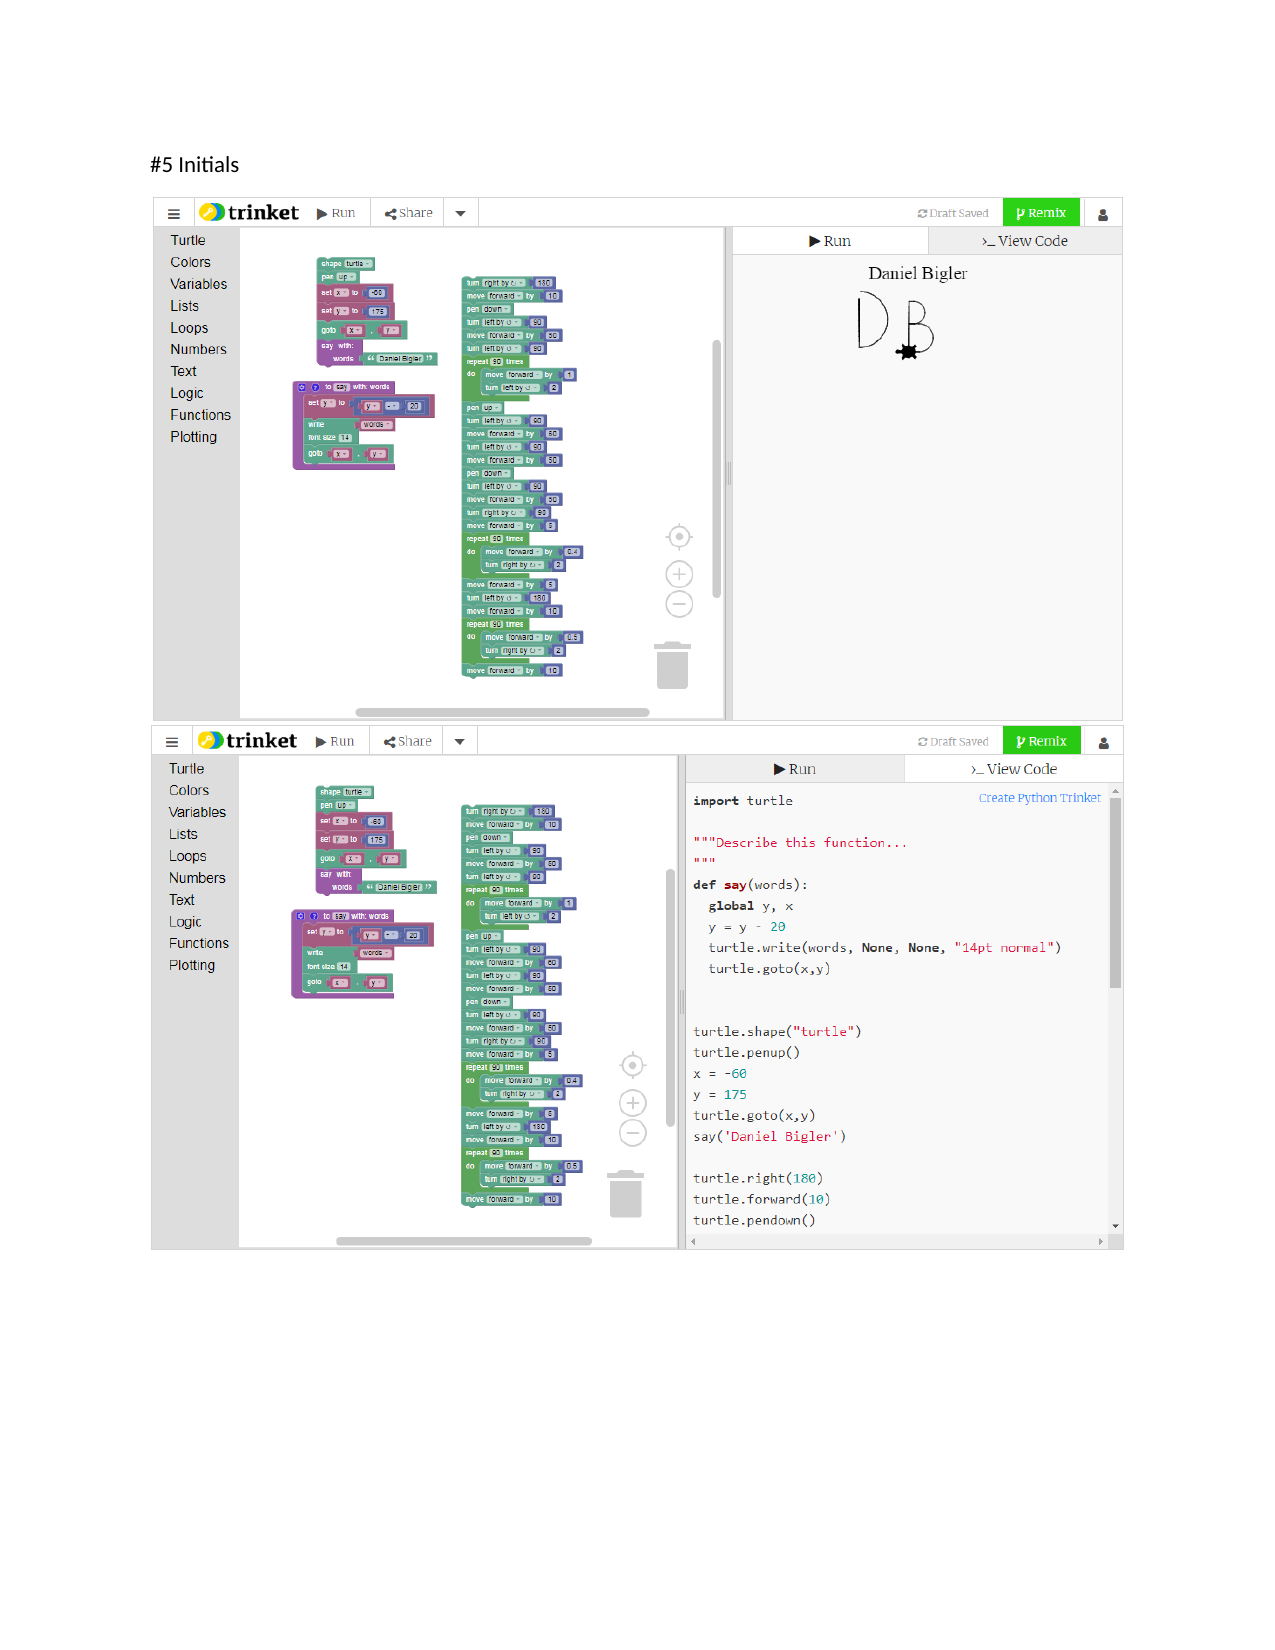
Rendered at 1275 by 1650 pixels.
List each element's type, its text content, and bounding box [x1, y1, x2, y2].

text #5 Initials [150, 150, 1125, 178]
